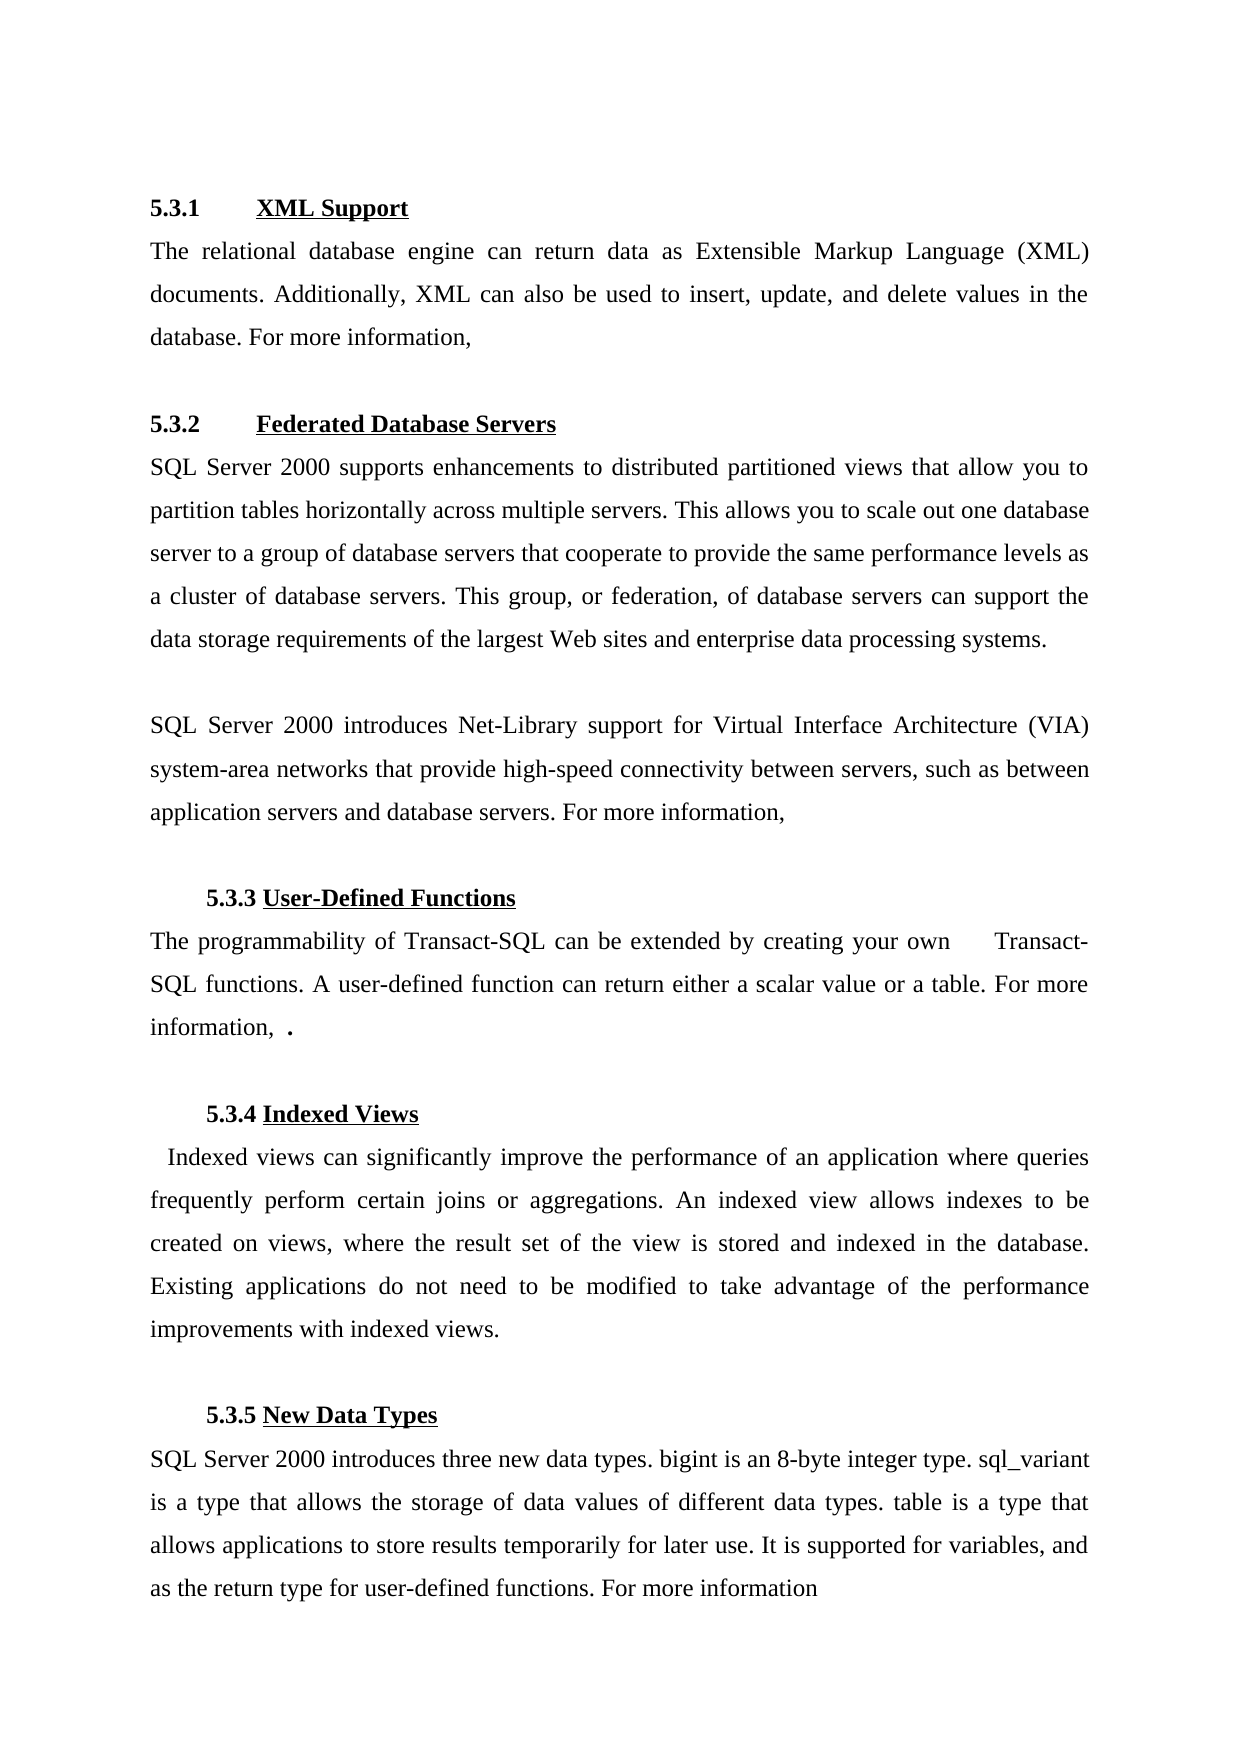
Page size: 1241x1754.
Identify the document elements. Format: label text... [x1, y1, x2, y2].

subtitle 5.3.1XML Support [150, 193, 1090, 222]
subtitle 5.3.4 Indexed Views [150, 1099, 1090, 1127]
subtitle The programmability of Transact-SQL can be extended by creating your own Transact-SQL functions. A user-defined function can return either a scalar value or a table. For more information, . [150, 926, 1090, 1041]
subtitle SQL Server 2000 introduces Net-Library support for Virtual Interface Architecture (VIA) system-area networks that provide high-speed connectivity between servers, such as between application servers and database servers. For more information, [150, 711, 1090, 826]
subtitle SQL Server 2000 introduces three new data types. bigint is an 8-byte integer type. sql_variant is a type that allows the storage of data values of different data types. table is a type that allows applications to store results temporarily for later use. It is supported for variables, and as the return type for user-defined functions. For more information [150, 1444, 1090, 1602]
subtitle 5.3.3 User-Defined Functions [150, 883, 1090, 912]
subtitle The relational database engine can return data as Extensible Markup Language (XML) documents. Additionally, XML can also be used to insert, update, and delete values in the database. For more information, [150, 236, 1090, 351]
subtitle SQL Server 2000 supports enhancements to distributed partitioned views that allow you to partition tables horizontally across multiple servers. This allows you to scale out one database server to a group of database servers that cooperate to provide the same performance levels as a cluster of database servers. This group, or federation, of database servers can support the data storage requirements of the largest Web sites and enterprise data processing systems. [150, 452, 1090, 653]
subtitle 5.3.2Federated Database Servers [150, 409, 1090, 437]
subtitle Indexed views can significantly improve the performance of an application where queries frequently perform certain joins or aggregations. An indexed view allows indexes to be created on views, where the result set of the view is stored and indexed in the database. Existing applications do not need to be modified to take advantage of the performance improvements with indexed views. [150, 1142, 1090, 1343]
subtitle 5.3.5 New Data Types [150, 1401, 1090, 1429]
